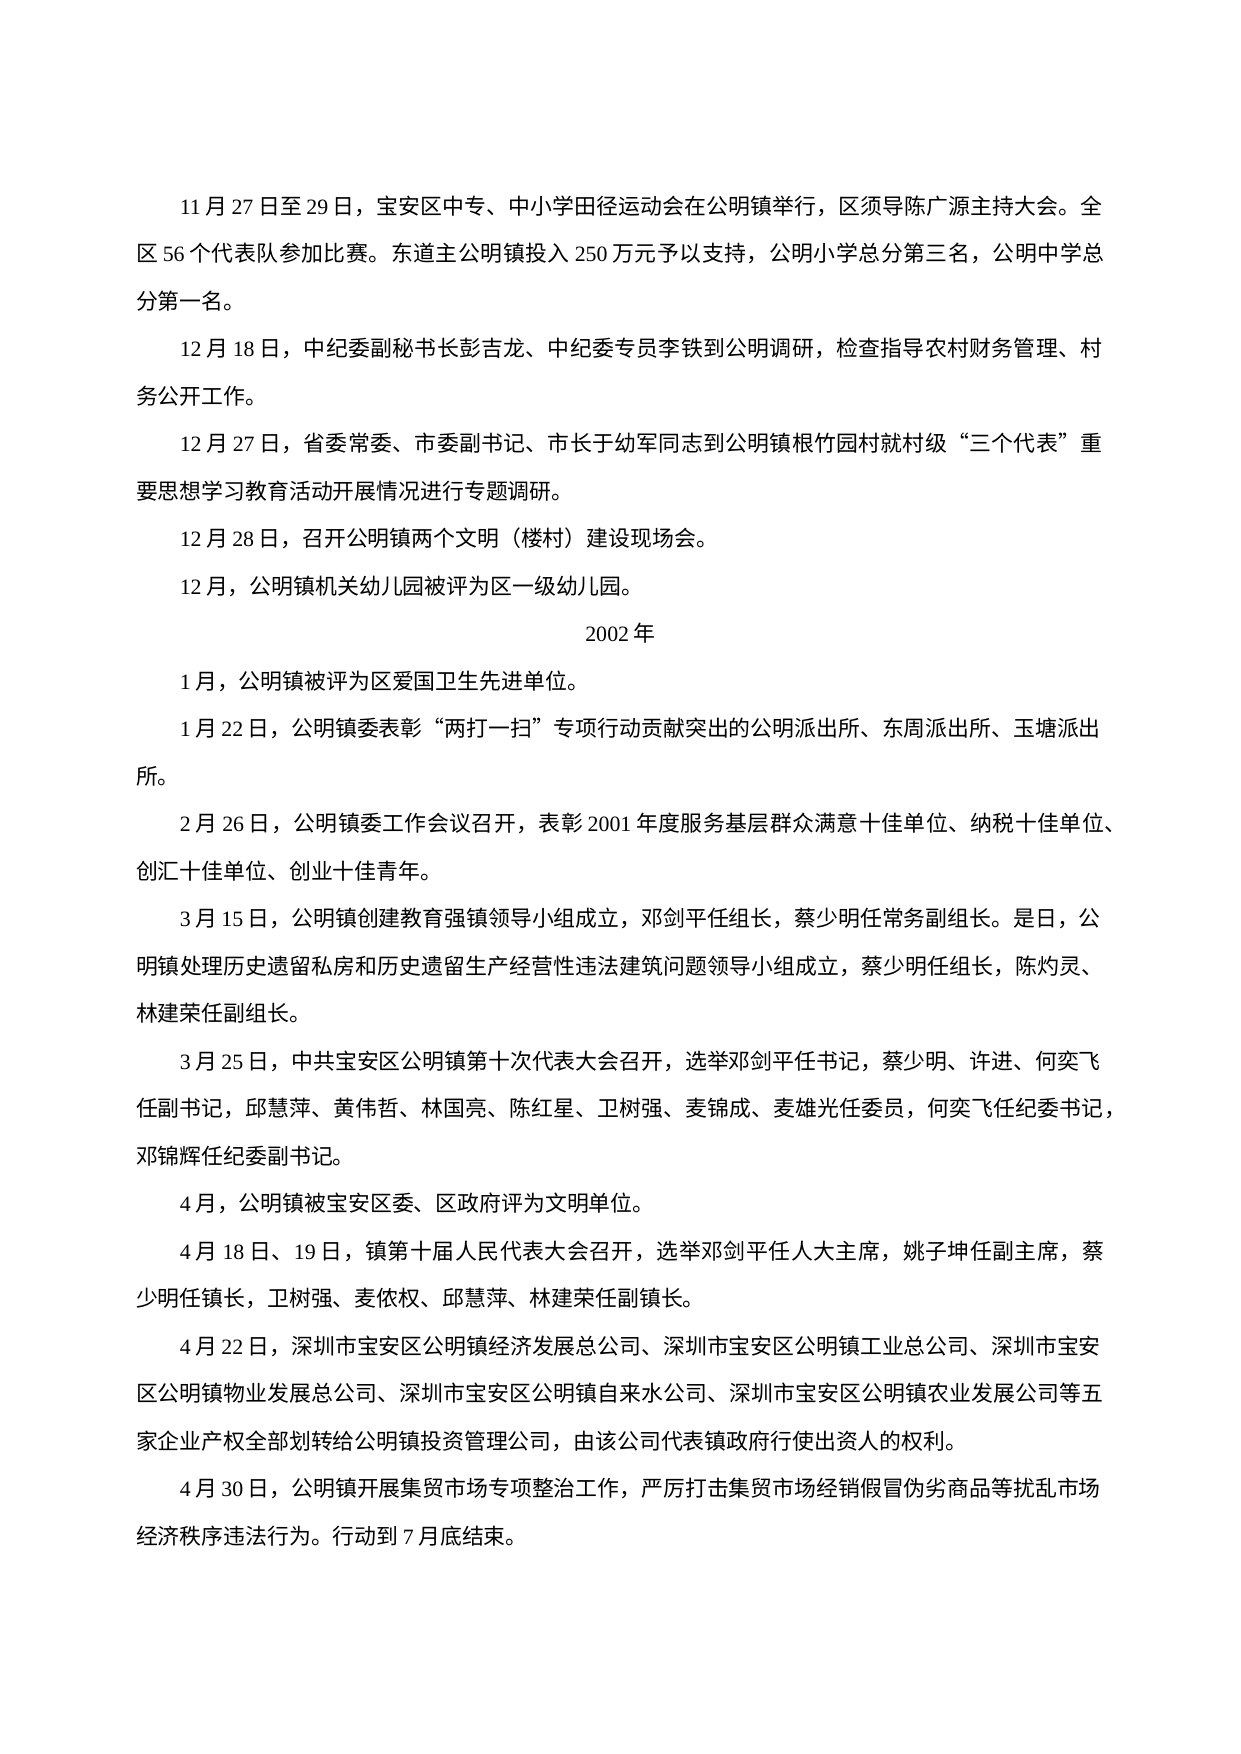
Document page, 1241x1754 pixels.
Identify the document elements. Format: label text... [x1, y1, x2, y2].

text 12月28日，召开公明镇两个文明（楼村）建设现场会。 [136, 521, 1104, 553]
text 3月15日，公明镇创建教育强镇领导小组成立，邓剑平任组长，蔡少明任常务副组长。是日，公明镇处理历史遗留私房和历史遗留生产经营性违法建筑问题领导小组成立，蔡少明任组长，陈灼灵、林建荣任副组长。 [136, 901, 1104, 1028]
text 4月，公明镇被宝安区委、区政府评为文明单位。 [136, 1186, 1104, 1218]
text 2月26日，公明镇委工作会议召开，表彰2001年度服务基层群众满意十佳单位、纳税十佳单位、创汇十佳单位、创业十佳青年。 [136, 806, 1104, 886]
text 12月27日，省委常委、市委副书记、市长于幼军同志到公明镇根竹园村就村级“三个代表”重要思想学习教育活动开展情况进行专题调研。 [136, 426, 1104, 506]
text 1月，公明镇被评为区爱国卫生先进单位。 [136, 664, 1104, 696]
text 3月25日，中共宝安区公明镇第十次代表大会召开，选举邓剑平任书记，蔡少明、许进、何奕飞任副书记，邱慧萍、黄伟哲、林国亮、陈红星、卫树强、麦锦成、麦雄光任委员，何奕飞任纪委书记，邓锦辉任纪委副书记。 [136, 1044, 1104, 1171]
text 12月，公明镇机关幼儿园被评为区一级幼儿园。 [136, 569, 1104, 601]
text 12月18日，中纪委副秘书长彭吉龙、中纪委专员李铁到公明调研，检查指导农村财务管理、村务公开工作。 [136, 331, 1104, 411]
text 1月22日，公明镇委表彰“两打一扫”专项行动贡献突出的公明派出所、东周派出所、玉塘派出所。 [136, 711, 1104, 791]
text 4月18日、19日，镇第十届人民代表大会召开，选举邓剑平任人大主席，姚子坤任副主席，蔡少明任镇长，卫树强、麦侬权、邱慧萍、林建荣任副镇长。 [136, 1234, 1104, 1313]
text 4月30日，公明镇开展集贸市场专项整治工作，严厉打击集贸市场经销假冒伪劣商品等扰乱市场经济秩序违法行为。行动到7月底结束。 [136, 1471, 1104, 1551]
text 4月22日，深圳市宝安区公明镇经济发展总公司、深圳市宝安区公明镇工业总公司、深圳市宝安区公明镇物业发展总公司、深圳市宝安区公明镇自来水公司、深圳市宝安区公明镇农业发展公司等五家企业产权全部划转给公明镇投资管理公司，由该公司代表镇政府行使出资人的权利。 [136, 1329, 1104, 1456]
text 11月27日至29日，宝安区中专、中小学田径运动会在公明镇举行，区须导陈广源主持大会。全区56个代表队参加比赛。东道主公明镇投入250万元予以支持，公明小学总分第三名，公明中学总分第一名。 [136, 189, 1104, 316]
text 2002年 [136, 616, 1104, 648]
